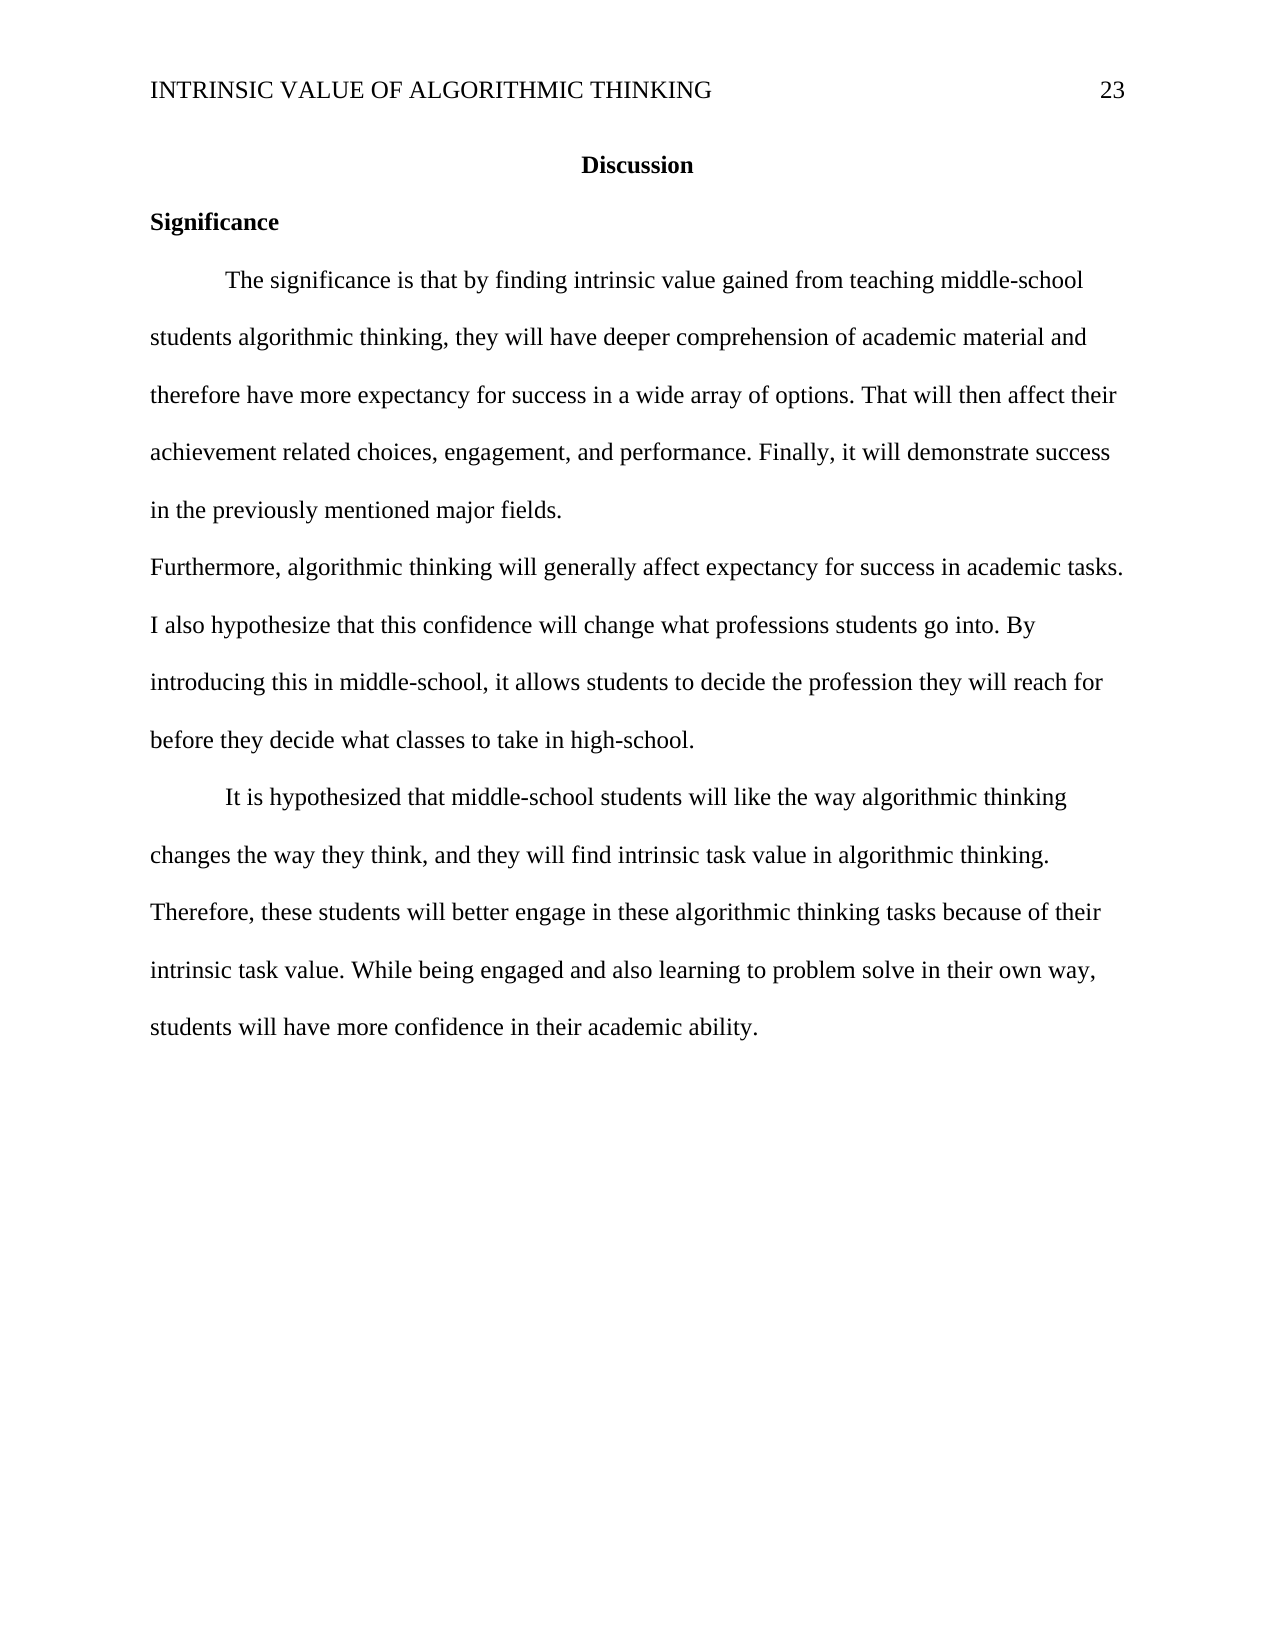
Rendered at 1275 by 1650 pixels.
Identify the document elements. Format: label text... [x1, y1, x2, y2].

text It is hypothesized that middle-school students will like the way algorithmic thinking changes the way they think, and they will find intrinsic task value in algorithmic thinking. Therefore, these students will better engage in these algorithmic thinking tasks because of their intrinsic task value. While being engaged and also learning to problem solve in their own way, students will have more confidence in their academic ability. [150, 782, 1125, 1041]
text The significance is that by finding intrinsic value gained from teaching middle-school students algorithmic thinking, they will have deeper comprehension of academic material and therefore have more expectancy for success in a wide array of options. That will then affect their achievement related choices, engagement, and performance. Finally, it will demonstrate success in the previously mentioned major fields. [150, 265, 1125, 524]
text Significance [150, 207, 1125, 236]
text Furthermore, algorithmic thinking will generally affect expectancy for success in academic tasks. I also hypothesize that this confidence will change what professions students go into. By introducing this in middle-school, it allows students to decide the profession they will reach for before they decide what classes to take in high-school. [150, 552, 1125, 754]
text Discussion [150, 150, 1125, 179]
